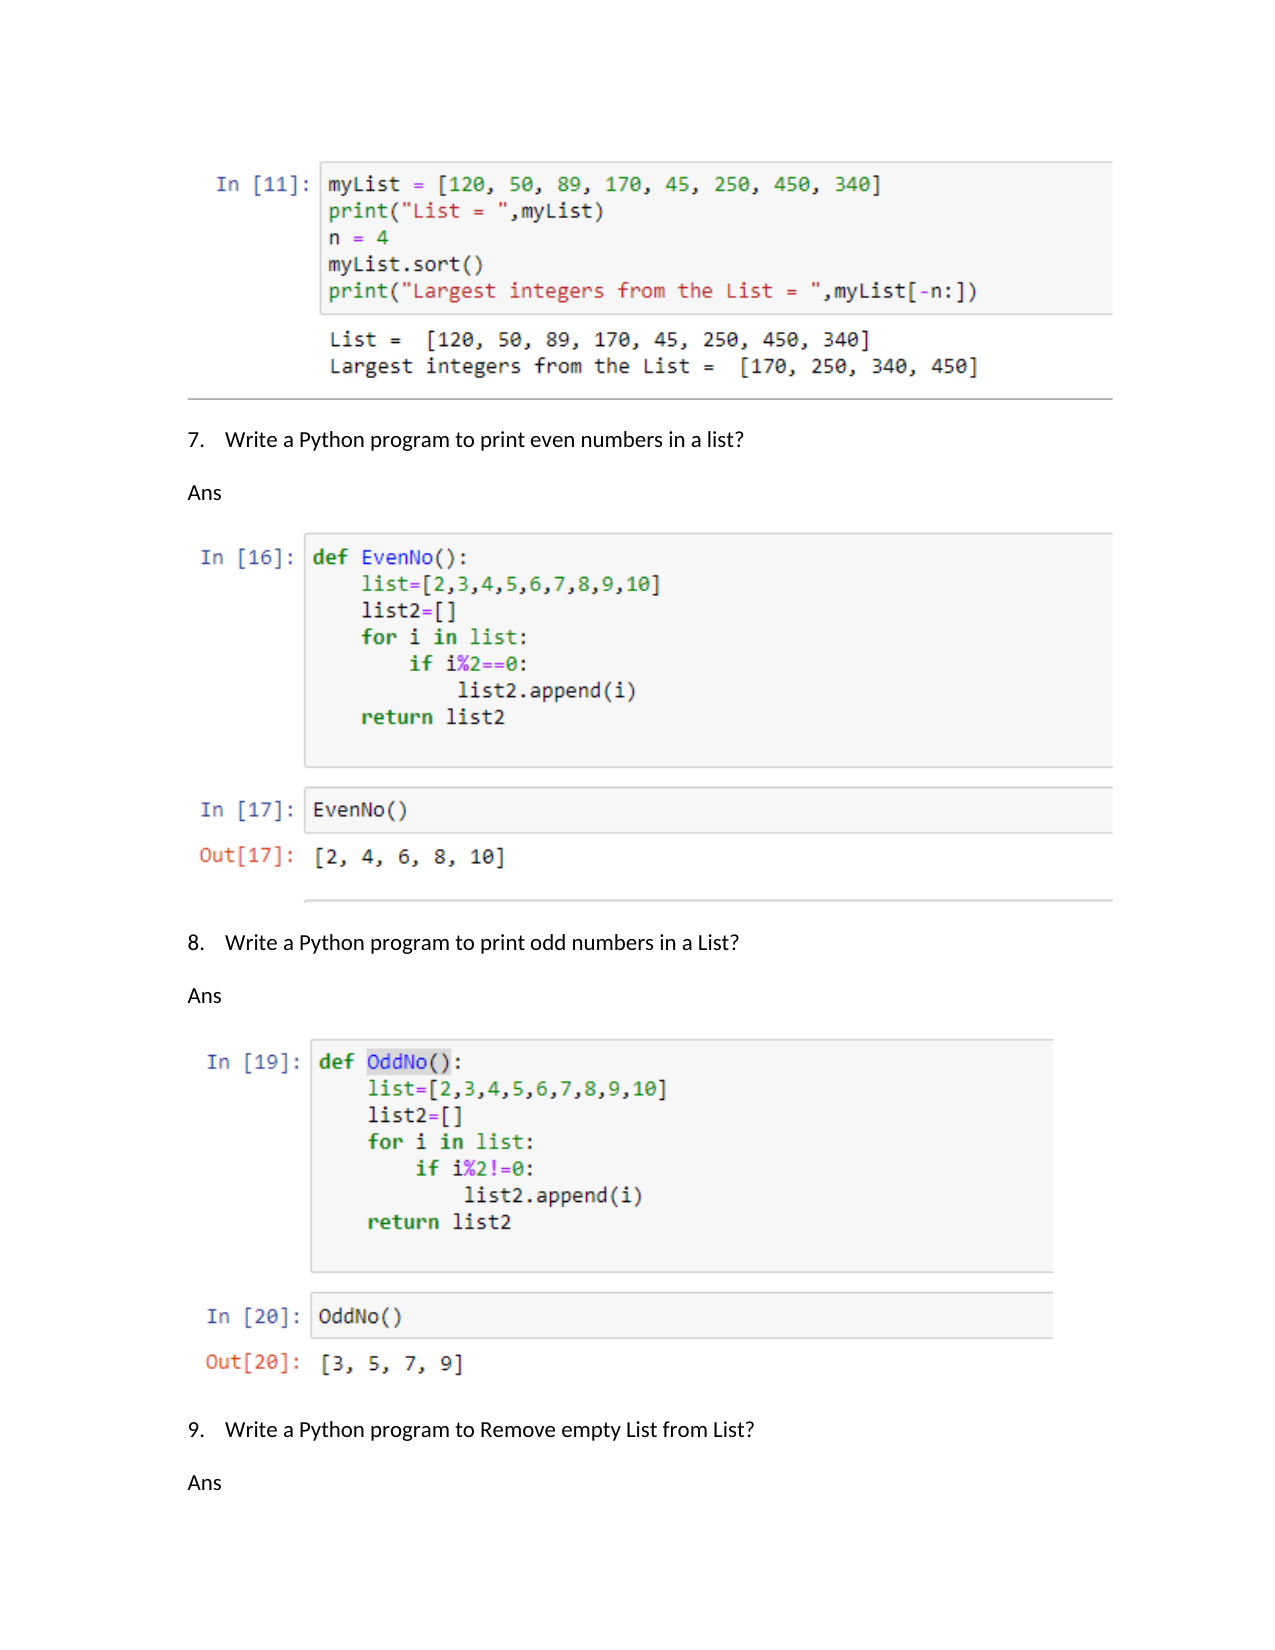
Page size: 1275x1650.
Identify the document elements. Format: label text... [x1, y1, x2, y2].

picture [187, 531, 1113, 903]
picture [187, 1033, 1054, 1391]
text Ans [187, 981, 1125, 1009]
text Ans [187, 478, 1125, 506]
list Write a Python program to print even numbers in a list? [187, 425, 1125, 453]
list Write a Python program to Remove empty List from List? [187, 1415, 1125, 1443]
text Ans [187, 1468, 1125, 1496]
list Write a Python program to print odd numbers in a List? [187, 928, 1125, 956]
picture [187, 150, 1113, 400]
